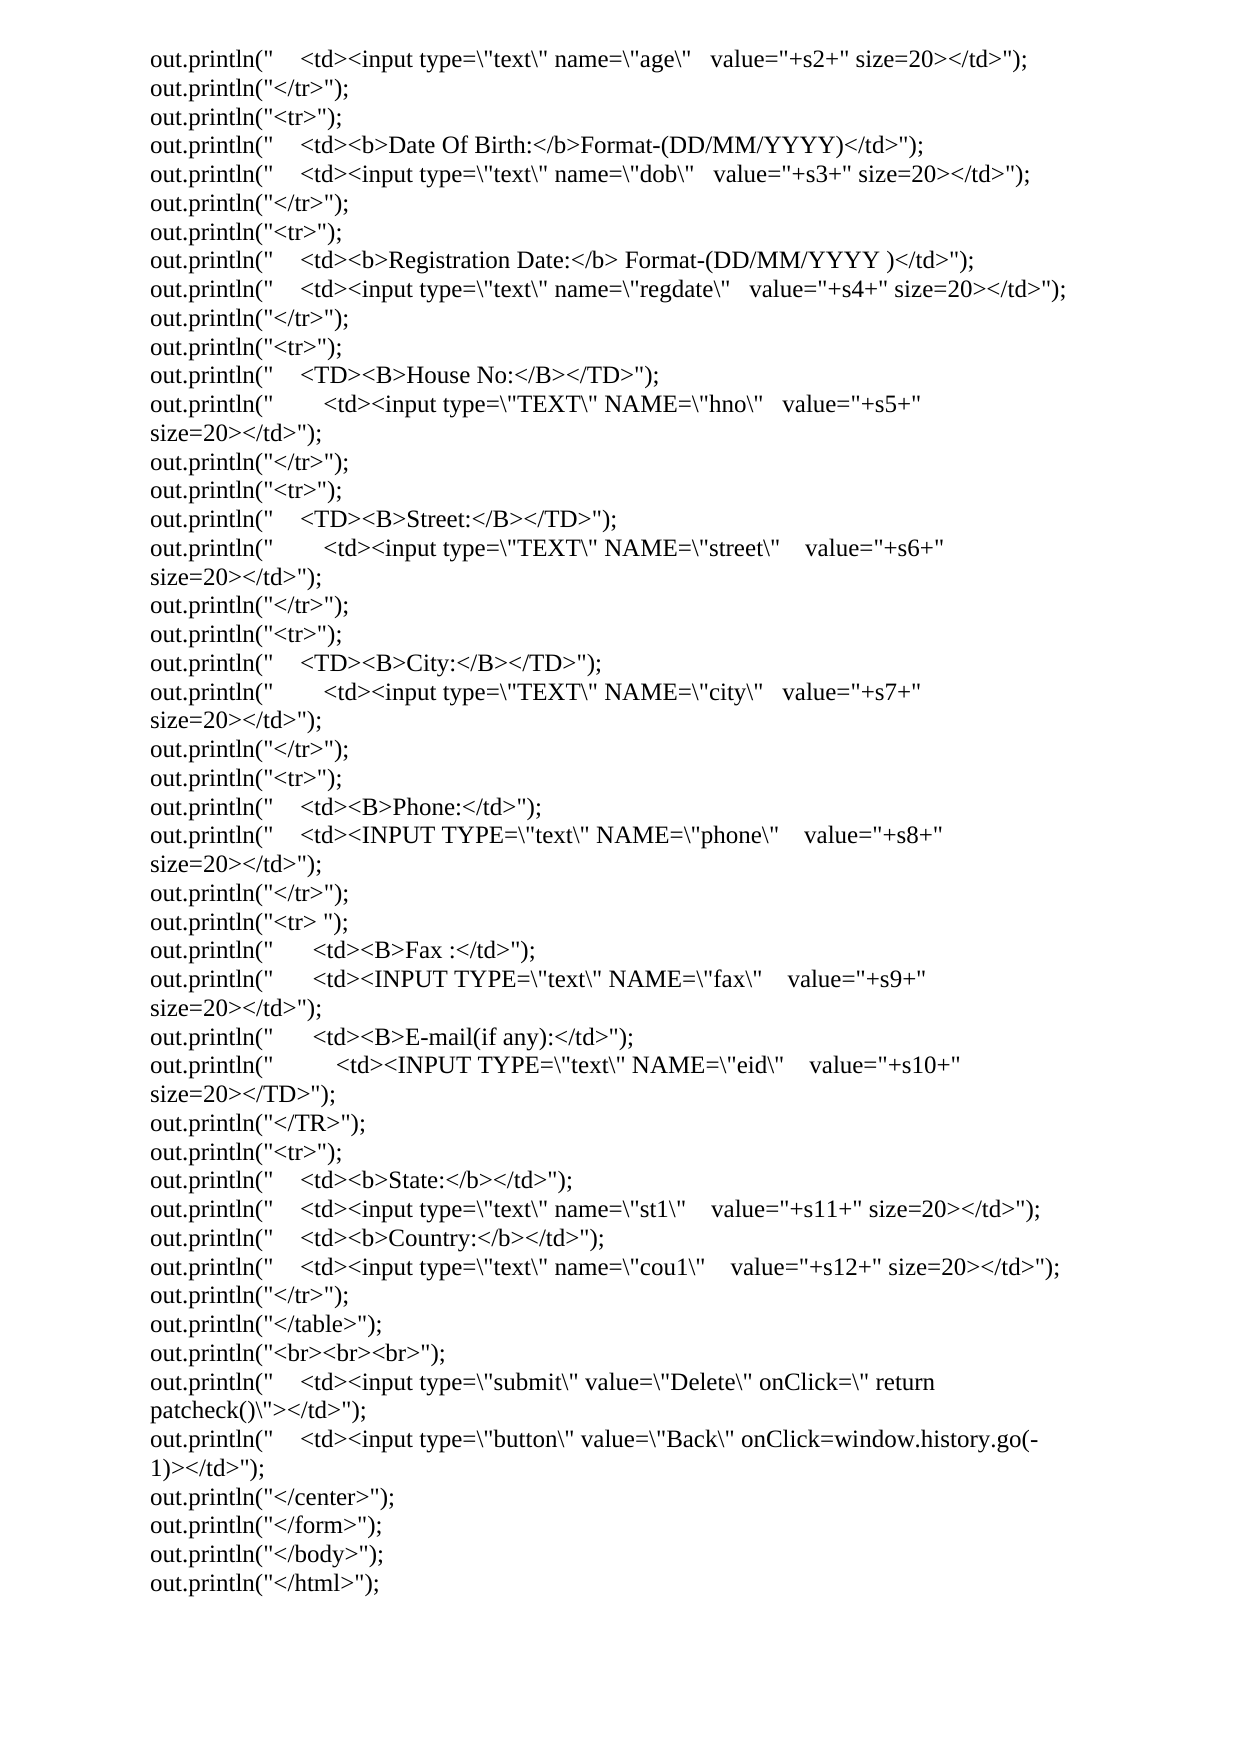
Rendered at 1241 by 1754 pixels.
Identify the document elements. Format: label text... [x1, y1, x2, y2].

text out.println(" <td><input type=\"TEXT\" NAME=\"hno\" value="+s5+" size=20></td>"); [150, 389, 1090, 447]
text out.println(" <td><b>Registration Date:</b> Format-(DD/MM/YYYY )</td>"); [150, 246, 1090, 274]
text out.println("<br><br><br>"); [150, 1338, 1090, 1367]
text out.println(" <td><input type=\"text\" name=\"age\" value="+s2+" size=20></td>"); [150, 44, 1090, 73]
text out.println("</tr>"); [150, 73, 1090, 102]
text out.println(" <td><b>Date Of Birth:</b>Format-(DD/MM/YYYY)</td>"); [150, 131, 1090, 159]
text out.println(" <td><INPUT TYPE=\"text\" NAME=\"fax\" value="+s9+" size=20></td>"); [150, 964, 1090, 1022]
text out.println(" <td><input type=\"TEXT\" NAME=\"city\" value="+s7+" size=20></td>"); [150, 677, 1090, 734]
text out.println("</html>"); [150, 1568, 1090, 1597]
text out.println(" <td><input type=\"submit\" value=\"Delete\" onClick=\" return patcheck()\"></td>"); [150, 1367, 1090, 1424]
text out.println(" <td><input type=\"text\" name=\"dob\" value="+s3+" size=20></td>"); [150, 159, 1090, 188]
text out.println("<tr>"); [150, 619, 1090, 648]
text out.println(" <TD><B>Street:</B></TD>"); [150, 504, 1090, 533]
text out.println("<tr>"); [150, 102, 1090, 131]
text out.println(" <td><input type=\"text\" name=\"regdate\" value="+s4+" size=20></td>"); [150, 274, 1090, 303]
text out.println(" <td><input type=\"text\" name=\"cou1\" value="+s12+" size=20></td>"); [150, 1252, 1090, 1281]
text out.println(" <td><b>State:</b></td>"); [150, 1166, 1090, 1194]
text out.println("</table>"); [150, 1309, 1090, 1338]
text out.println("</form>"); [150, 1511, 1090, 1539]
text out.println("<tr>"); [150, 476, 1090, 504]
text out.println("</TR>"); [150, 1108, 1090, 1137]
text out.println("<tr>"); [150, 217, 1090, 246]
text out.println("</tr>"); [150, 1281, 1090, 1309]
text out.println(" <td><INPUT TYPE=\"text\" NAME=\"eid\" value="+s10+" size=20></TD>"); [150, 1051, 1090, 1108]
text out.println("</tr>"); [150, 303, 1090, 332]
text out.println(" <td><INPUT TYPE=\"text\" NAME=\"phone\" value="+s8+" size=20></td>"); [150, 821, 1090, 878]
text out.println(" <td><input type=\"button\" value=\"Back\" onClick=window.history.go(-1)></td>"); [150, 1424, 1090, 1482]
text out.println("</tr>"); [150, 447, 1090, 476]
text out.println("</tr>"); [150, 734, 1090, 763]
text out.println(" <td><b>Country:</b></td>"); [150, 1223, 1090, 1252]
text out.println(" <TD><B>House No:</B></TD>"); [150, 361, 1090, 389]
text out.println(" <TD><B>City:</B></TD>"); [150, 648, 1090, 677]
text out.println("<tr>"); [150, 1137, 1090, 1166]
text out.println("</body>"); [150, 1539, 1090, 1568]
text out.println(" <td><input type=\"TEXT\" NAME=\"street\" value="+s6+" size=20></td>"); [150, 533, 1090, 591]
text out.println("<tr> "); [150, 907, 1090, 936]
text out.println("<tr>"); [150, 332, 1090, 361]
text out.println("<tr>"); [150, 763, 1090, 792]
text out.println(" <td><B>Fax :</td>"); [150, 936, 1090, 964]
text out.println(" <td><input type=\"text\" name=\"st1\" value="+s11+" size=20></td>"); [150, 1194, 1090, 1223]
text out.println("</tr>"); [150, 591, 1090, 619]
text out.println(" <td><B>E-mail(if any):</td>"); [150, 1022, 1090, 1051]
text out.println(" <td><B>Phone:</td>"); [150, 792, 1090, 821]
text out.println("</tr>"); [150, 188, 1090, 217]
text out.println("</center>"); [150, 1482, 1090, 1511]
text out.println("</tr>"); [150, 878, 1090, 907]
